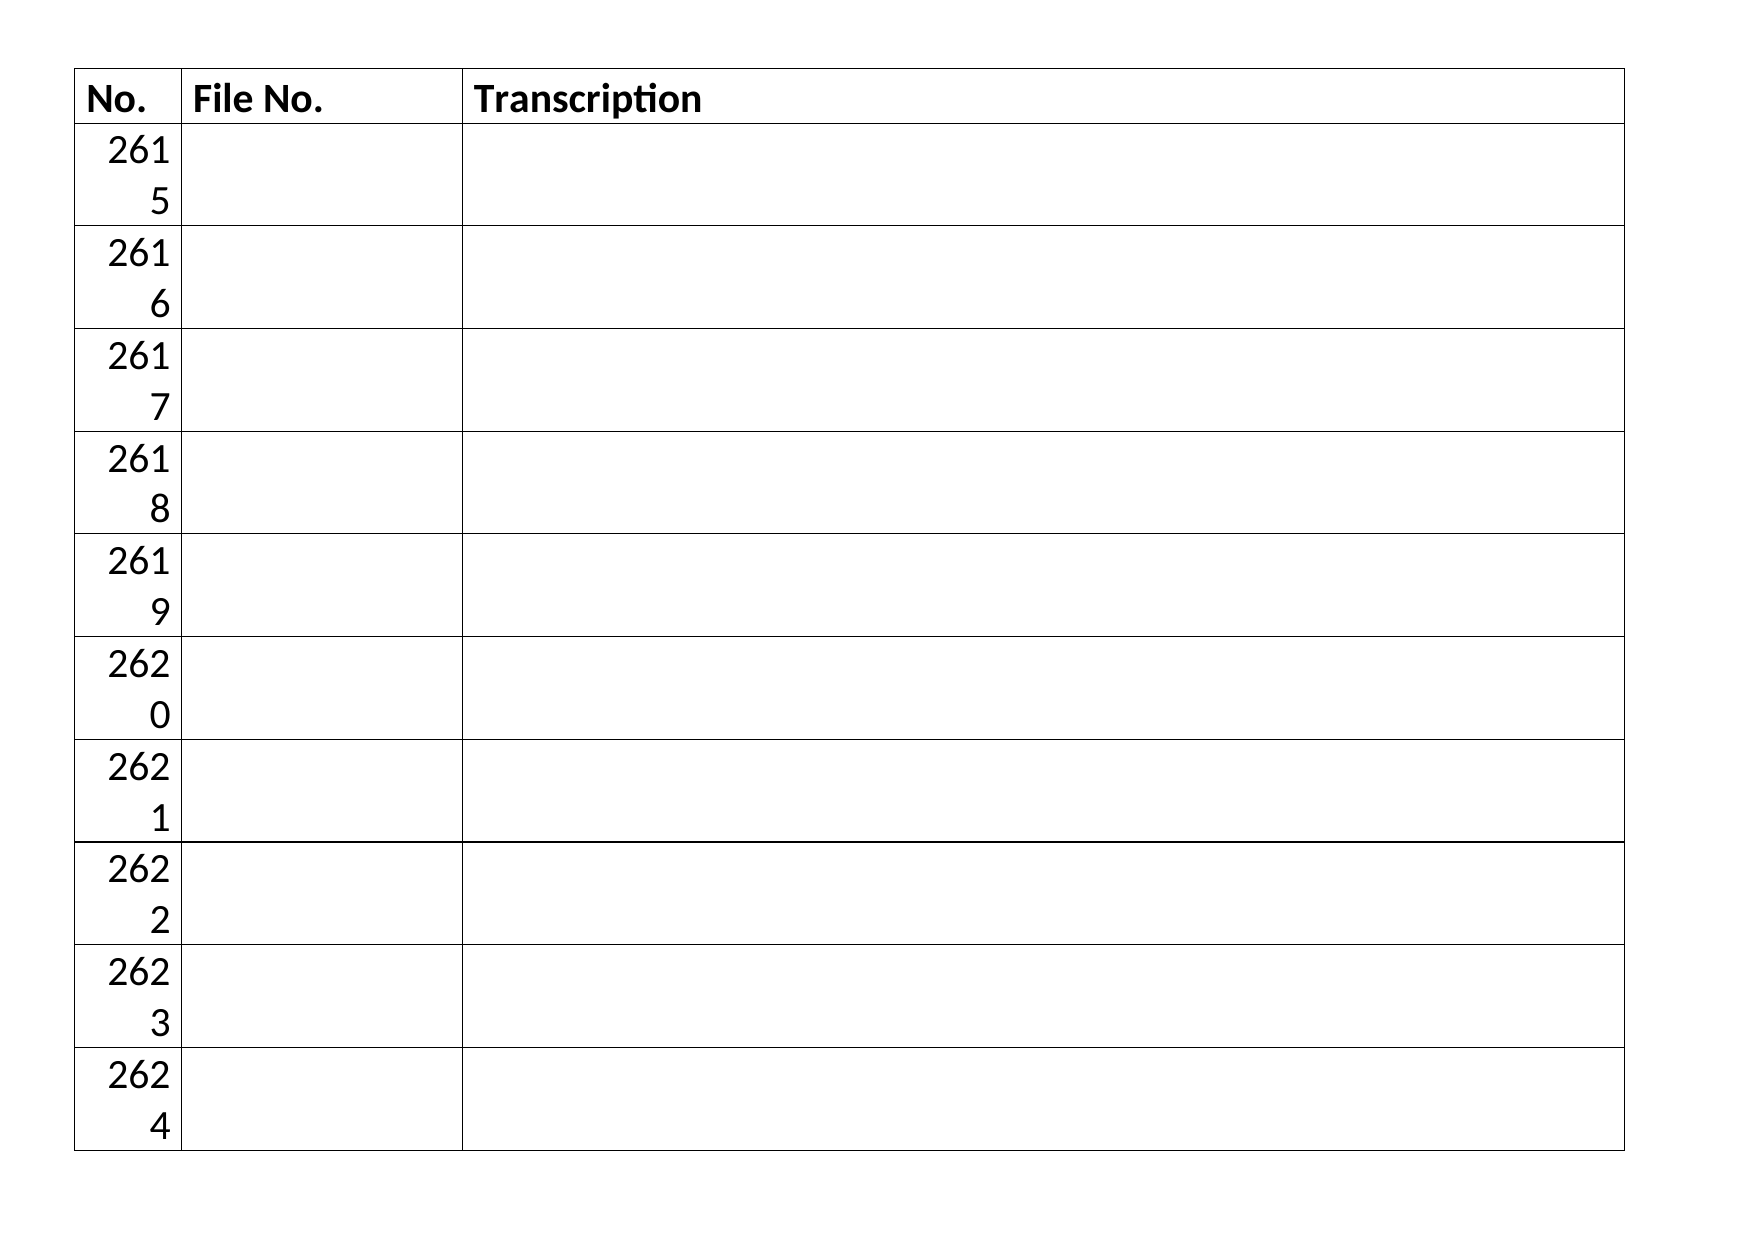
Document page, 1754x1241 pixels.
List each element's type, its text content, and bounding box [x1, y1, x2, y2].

table_header File No. [182, 69, 462, 122]
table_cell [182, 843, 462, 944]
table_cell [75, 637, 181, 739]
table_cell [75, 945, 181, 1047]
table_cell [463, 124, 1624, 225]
table_header Transcription [463, 69, 1624, 122]
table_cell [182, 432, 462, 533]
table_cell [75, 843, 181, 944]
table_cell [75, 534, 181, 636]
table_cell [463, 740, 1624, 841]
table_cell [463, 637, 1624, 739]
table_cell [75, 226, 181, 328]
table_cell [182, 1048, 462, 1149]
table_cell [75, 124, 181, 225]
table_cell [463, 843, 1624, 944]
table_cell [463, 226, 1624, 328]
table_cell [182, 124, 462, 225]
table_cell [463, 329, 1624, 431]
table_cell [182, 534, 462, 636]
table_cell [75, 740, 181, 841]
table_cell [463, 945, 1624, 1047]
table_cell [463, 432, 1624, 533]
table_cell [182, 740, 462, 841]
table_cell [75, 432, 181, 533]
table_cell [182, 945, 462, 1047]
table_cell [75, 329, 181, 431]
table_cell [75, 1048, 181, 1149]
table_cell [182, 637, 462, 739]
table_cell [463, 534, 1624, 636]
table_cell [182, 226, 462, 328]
table_header No. [75, 69, 181, 122]
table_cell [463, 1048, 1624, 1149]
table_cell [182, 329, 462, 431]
